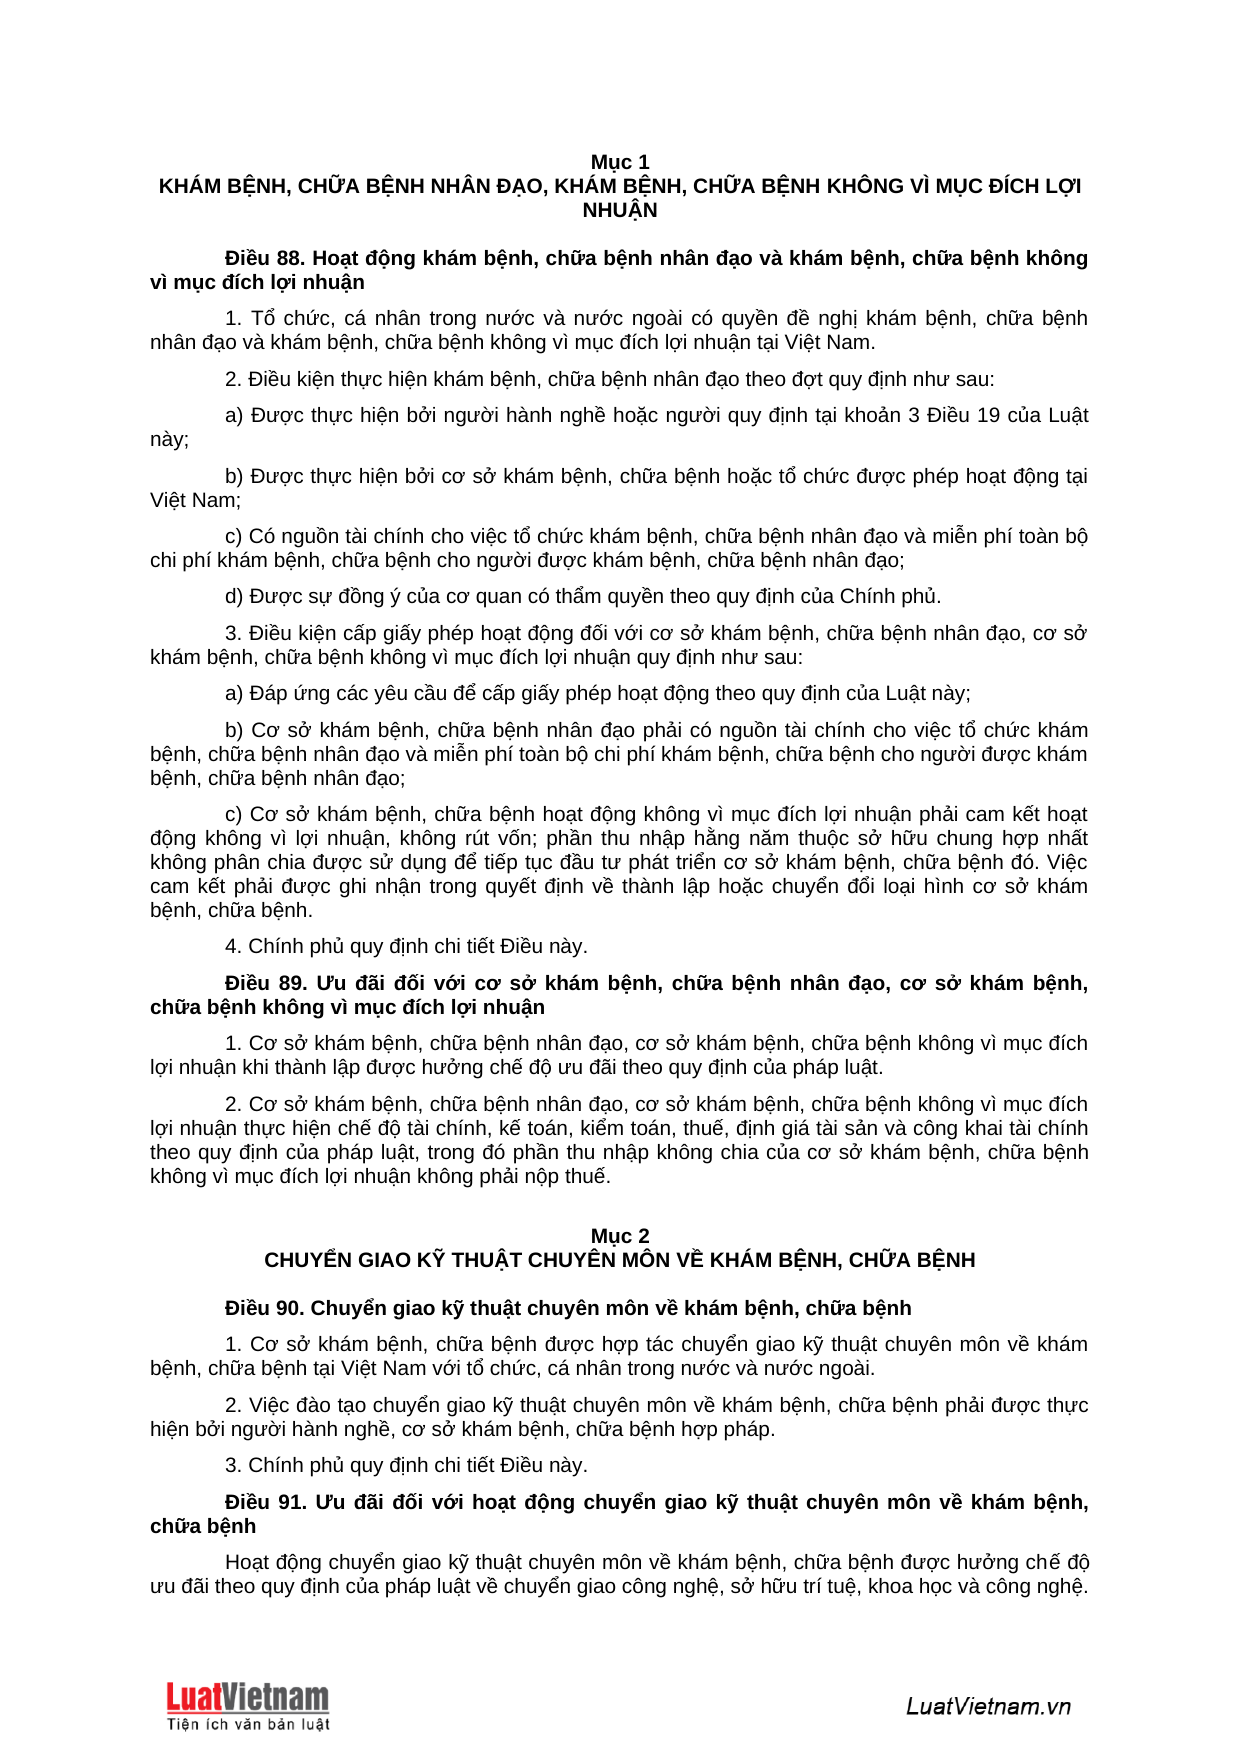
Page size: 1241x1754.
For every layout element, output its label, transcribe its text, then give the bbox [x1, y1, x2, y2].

text 1. Tổ chức, cá nhân trong nước và nước ngoài có quyền đề nghị khám bệnh, chữa bệnh nhân đạo và khám bệnh, chữa bệnh không vì mục đích lợi nhuận tại Việt Nam. [150, 306, 1090, 354]
text a) Đáp ứng các yêu cầu để cấp giấy phép hoạt động theo quy định của Luật này; [150, 681, 1090, 705]
text 3. Chính phủ quy định chi tiết Điều này. [150, 1453, 1090, 1477]
text 2. Cơ sở khám bệnh, chữa bệnh nhân đạo, cơ sở khám bệnh, chữa bệnh không vì mục đích lợi nhuận thực hiện chế độ tài chính, kế toán, kiểm toán, thuế, định giá tài sản và công khai tài chính theo quy định của pháp luật, trong đó phần thu nhập không chia của cơ sở khám bệnh, chữa bệnh không vì mục đích lợi nhuận không phải nộp thuế. [150, 1092, 1090, 1187]
text Điều 91. Ưu đãi đối với hoạt động chuyển giao kỹ thuật chuyên môn về khám bệnh, chữa bệnh [150, 1489, 1090, 1537]
text 2. Việc đào tạo chuyển giao kỹ thuật chuyên môn về khám bệnh, chữa bệnh phải được thực hiện bởi người hành nghề, cơ sở khám bệnh, chữa bệnh hợp pháp. [150, 1393, 1090, 1441]
text b) Được thực hiện bởi cơ sở khám bệnh, chữa bệnh hoặc tổ chức được phép hoạt động tại Việt Nam; [150, 463, 1090, 511]
text 1. Cơ sở khám bệnh, chữa bệnh nhân đạo, cơ sở khám bệnh, chữa bệnh không vì mục đích lợi nhuận khi thành lập được hưởng chế độ ưu đãi theo quy định của pháp luật. [150, 1031, 1090, 1079]
text a) Được thực hiện bởi người hành nghề hoặc người quy định tại khoản 3 Điều 19 của Luật này; [150, 403, 1090, 451]
text 4. Chính phủ quy định chi tiết Điều này. [150, 934, 1090, 958]
subtitle Điều 90. Chuyển giao kỹ thuật chuyên môn về khám bệnh, chữa bệnh [150, 1296, 1090, 1320]
text 3. Điều kiện cấp giấy phép hoạt động đối với cơ sở khám bệnh, chữa bệnh nhân đạo, cơ sở khám bệnh, chữa bệnh không vì mục đích lợi nhuận quy định như sau: [150, 621, 1090, 669]
picture [150, 1660, 1090, 1754]
text KHÁM BỆNH, CHỮA BỆNH NHÂN ĐẠO, KHÁM BỆNH, CHỮA BỆNH KHÔNG VÌ MỤC ĐÍCH LỢI NHUẬN [150, 174, 1090, 222]
text Mục 1 [150, 150, 1090, 174]
text c) Có nguồn tài chính cho việc tổ chức khám bệnh, chữa bệnh nhân đạo và miễn phí toàn bộ chi phí khám bệnh, chữa bệnh cho người được khám bệnh, chữa bệnh nhân đạo; [150, 524, 1090, 572]
text b) Cơ sở khám bệnh, chữa bệnh nhân đạo phải có nguồn tài chính cho việc tổ chức khám bệnh, chữa bệnh nhân đạo và miễn phí toàn bộ chi phí khám bệnh, chữa bệnh cho người được khám bệnh, chữa bệnh nhân đạo; [150, 718, 1090, 789]
text c) Cơ sở khám bệnh, chữa bệnh hoạt động không vì mục đích lợi nhuận phải cam kết hoạt động không vì lợi nhuận, không rút vốn; phần thu nhập hằng năm thuộc sở hữu chung hợp nhất không phân chia được sử dụng để tiếp tục đầu tư phát triển cơ sở khám bệnh, chữa bệnh đó. Việc cam kết phải được ghi nhận trong quyết định về thành lập hoặc chuyển đổi loại hình cơ sở khám bệnh, chữa bệnh. [150, 802, 1090, 922]
text Hoạt động chuyển giao kỹ thuật chuyên môn về khám bệnh, chữa bệnh được hưởng chế độ ưu đãi theo quy định của pháp luật về chuyển giao công nghệ, sở hữu trí tuệ, khoa học và công nghệ. [150, 1550, 1090, 1598]
text 2. Điều kiện thực hiện khám bệnh, chữa bệnh nhân đạo theo đợt quy định như sau: [150, 367, 1090, 391]
text d) Được sự đồng ý của cơ quan có thẩm quyền theo quy định của Chính phủ. [150, 584, 1090, 608]
text 1. Cơ sở khám bệnh, chữa bệnh được hợp tác chuyển giao kỹ thuật chuyên môn về khám bệnh, chữa bệnh tại Việt Nam với tổ chức, cá nhân trong nước và nước ngoài. [150, 1332, 1090, 1380]
subtitle Điều 88. Hoạt động khám bệnh, chữa bệnh nhân đạo và khám bệnh, chữa bệnh không vì mục đích lợi nhuận [150, 246, 1090, 294]
text Điều 89. Ưu đãi đối với cơ sở khám bệnh, chữa bệnh nhân đạo, cơ sở khám bệnh, chữa bệnh không vì mục đích lợi nhuận [150, 971, 1090, 1019]
text Mục 2 CHUYỂN GIAO KỸ THUẬT CHUYÊN MÔN VỀ KHÁM BỆNH, CHỮA BỆNH [150, 1224, 1090, 1272]
